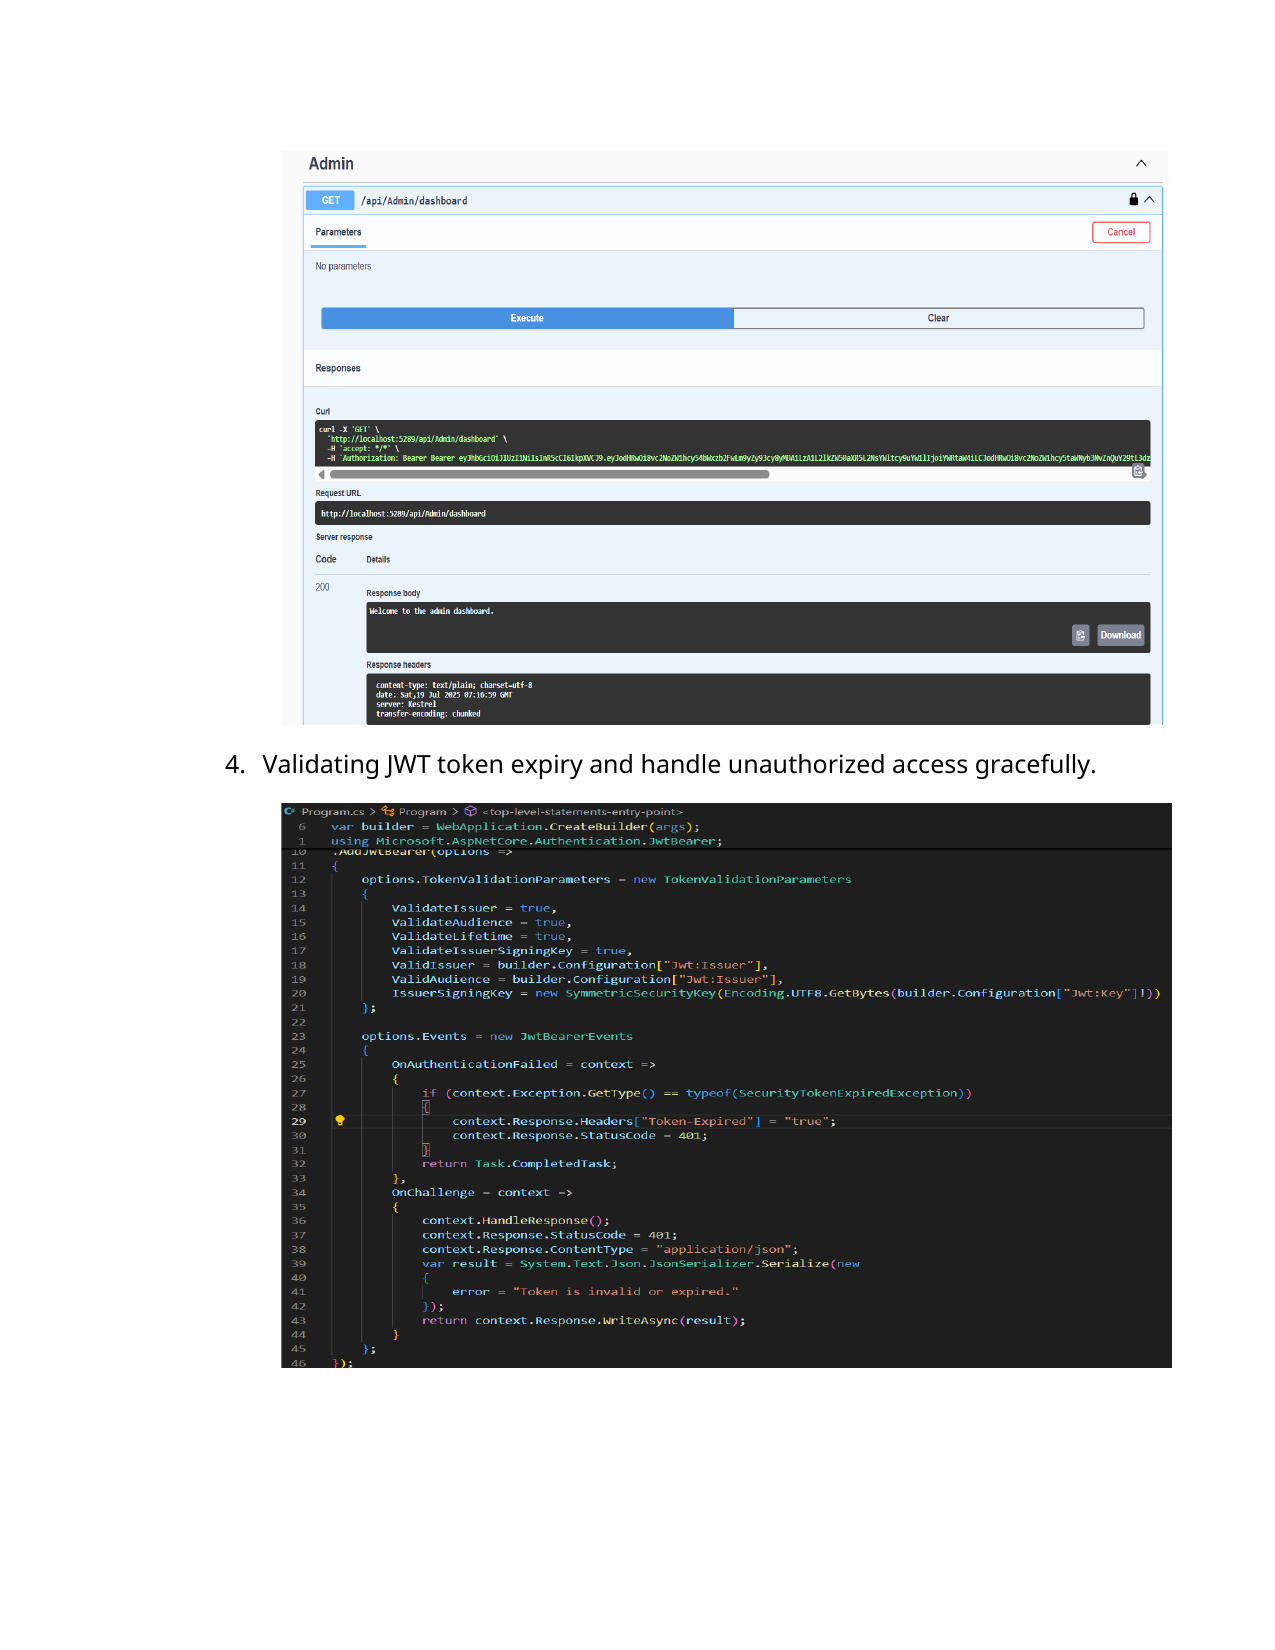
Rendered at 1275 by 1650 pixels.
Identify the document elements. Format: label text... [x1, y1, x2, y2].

list Validating JWT token expiry and handle unauthorized access gracefully. [225, 747, 1125, 781]
